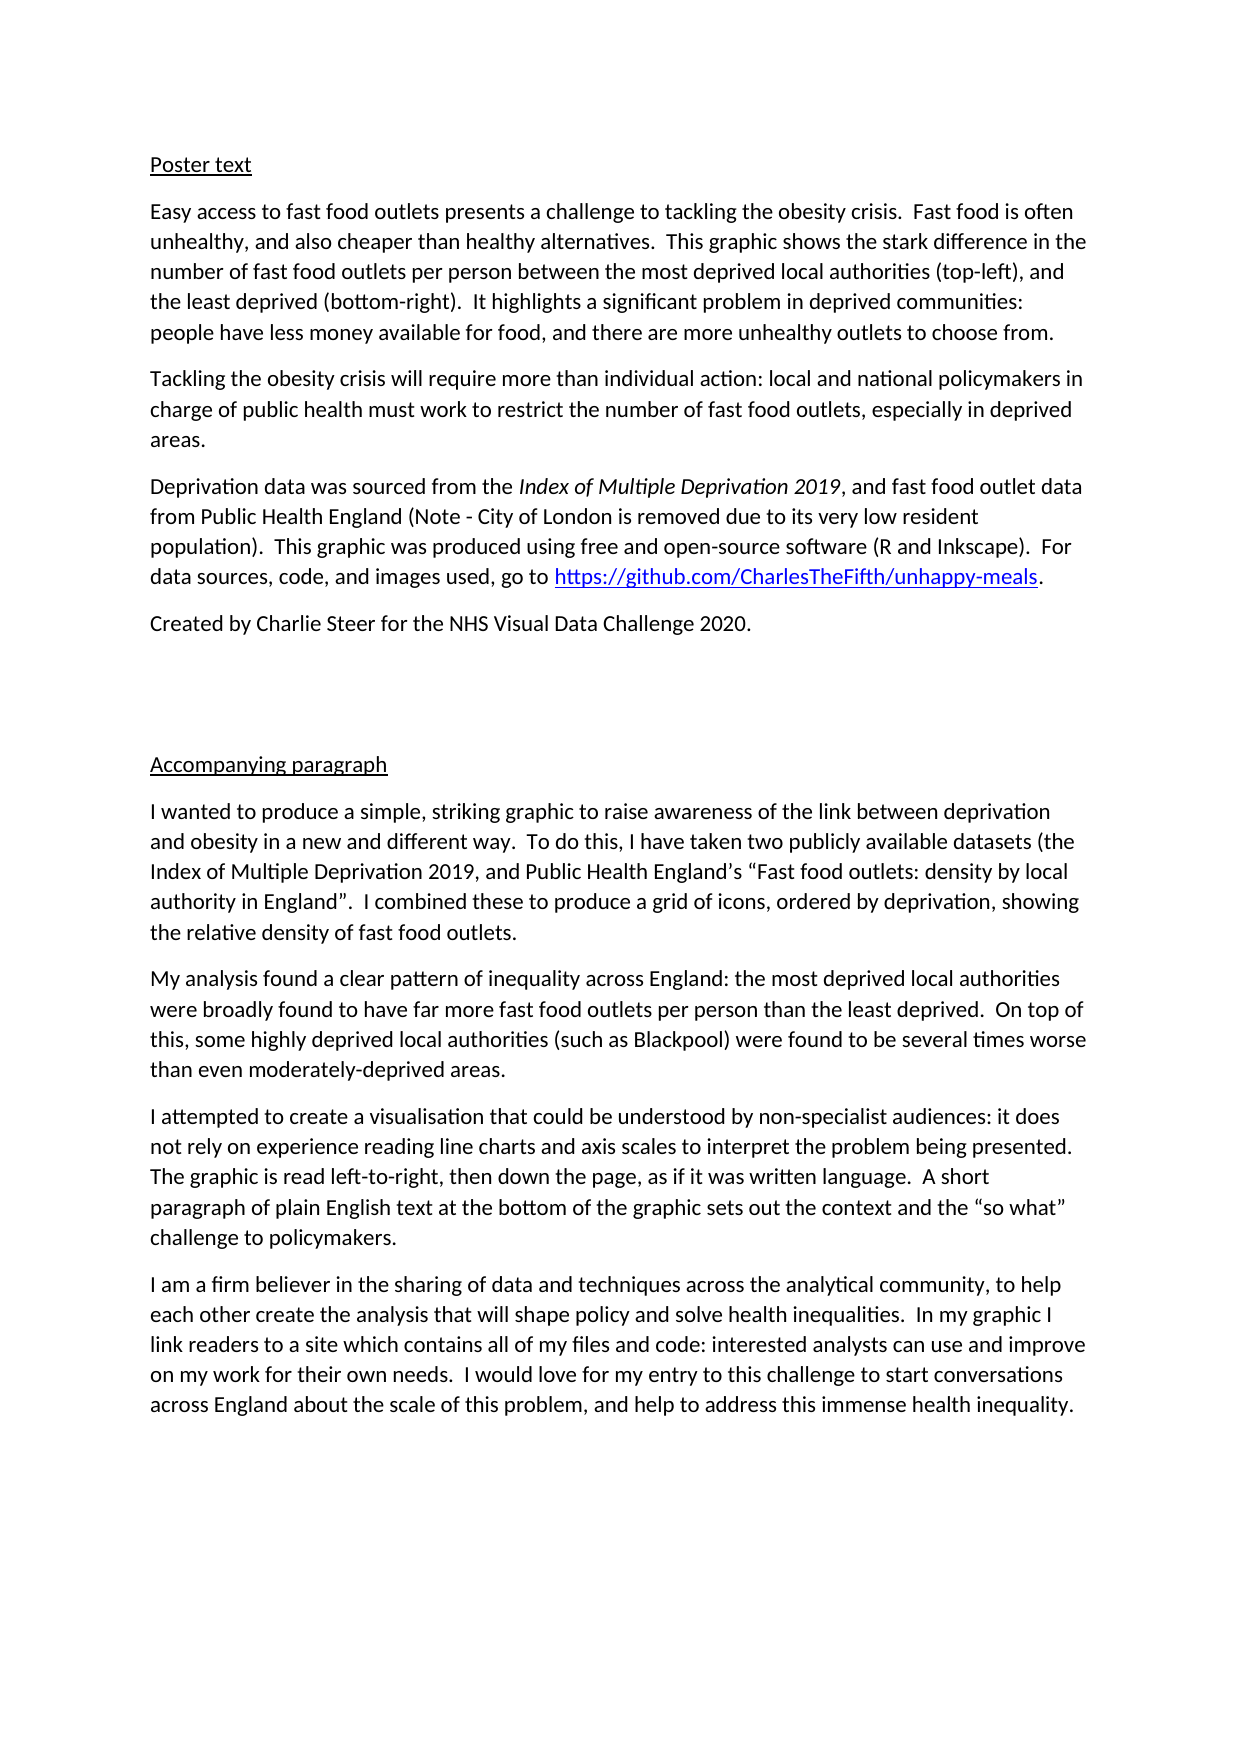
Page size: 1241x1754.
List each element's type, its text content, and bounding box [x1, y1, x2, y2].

text Easy access to fast food outlets presents a challenge to tackling the obesity crisis. Fast food is often unhealthy, and also cheaper than healthy alternatives. This graphic shows the stark difference in the number of fast food outlets per person between the most deprived local authorities (top-left), and the least deprived (bottom-right). It highlights a significant problem in deprived communities: people have less money available for food, and there are more unhealthy outlets to choose from. [150, 197, 1090, 346]
text I am a firm believer in the sharing of data and techniques across the analytical community, to help each other create the analysis that will shape policy and solve health inequalities. In my graphic I link readers to a site which contains all of my files and code: interested analysts can use and improve on my work for their own needs. I would love for my entry to this challenge to start conversations across England about the scale of this problem, and help to address this immense health inequality. [150, 1270, 1090, 1419]
text I wanted to produce a simple, striking graphic to raise awareness of the link between deprivation and obesity in a new and different way. To do this, I have taken two publicly available datasets (the Index of Multiple Deprivation 2019, and Public Health England’s “Fast food outlets: density by local authority in England”. I combined these to produce a grid of icons, ordered by deprivation, showing the relative density of fast food outlets. [150, 797, 1090, 946]
text My analysis found a clear pattern of inequality across England: the most deprived local authorities were broadly found to have far more fast food outlets per person than the least deprived. On top of this, some highly deprived local authorities (such as Blackpool) were found to be several times worse than even moderately-deprived areas. [150, 964, 1090, 1083]
text Created by Charlie Steer for the NHS Visual Data Challenge 2020. [150, 609, 1090, 637]
text Accompanying paragraph [150, 750, 1090, 778]
text Deprivation data was sourced from the Index of Multiple Deprivation 2019, and fast food outlet data from Public Health England (Note - City of London is removed due to its very low resident population). This graphic was produced using free and open-source software (R and Inkscape). For data sources, code, and images used, go to https://github.com/CharlesTheFifth/unhappy-meals. [150, 472, 1090, 591]
text Poster text [150, 150, 1090, 178]
text I attempted to create a visualisation that could be understood by non-specialist audiences: it does not rely on experience reading line charts and axis scales to interpret the problem being presented. The graphic is read left-to-right, then down the page, as if it was written language. A short paragraph of plain English text at the bottom of the graphic sets out the context and the “so what” challenge to policymakers. [150, 1102, 1090, 1251]
text Tackling the obesity crisis will require more than individual action: local and national policymakers in charge of public health must work to restrict the number of fast food outlets, especially in deprived areas. [150, 364, 1090, 453]
